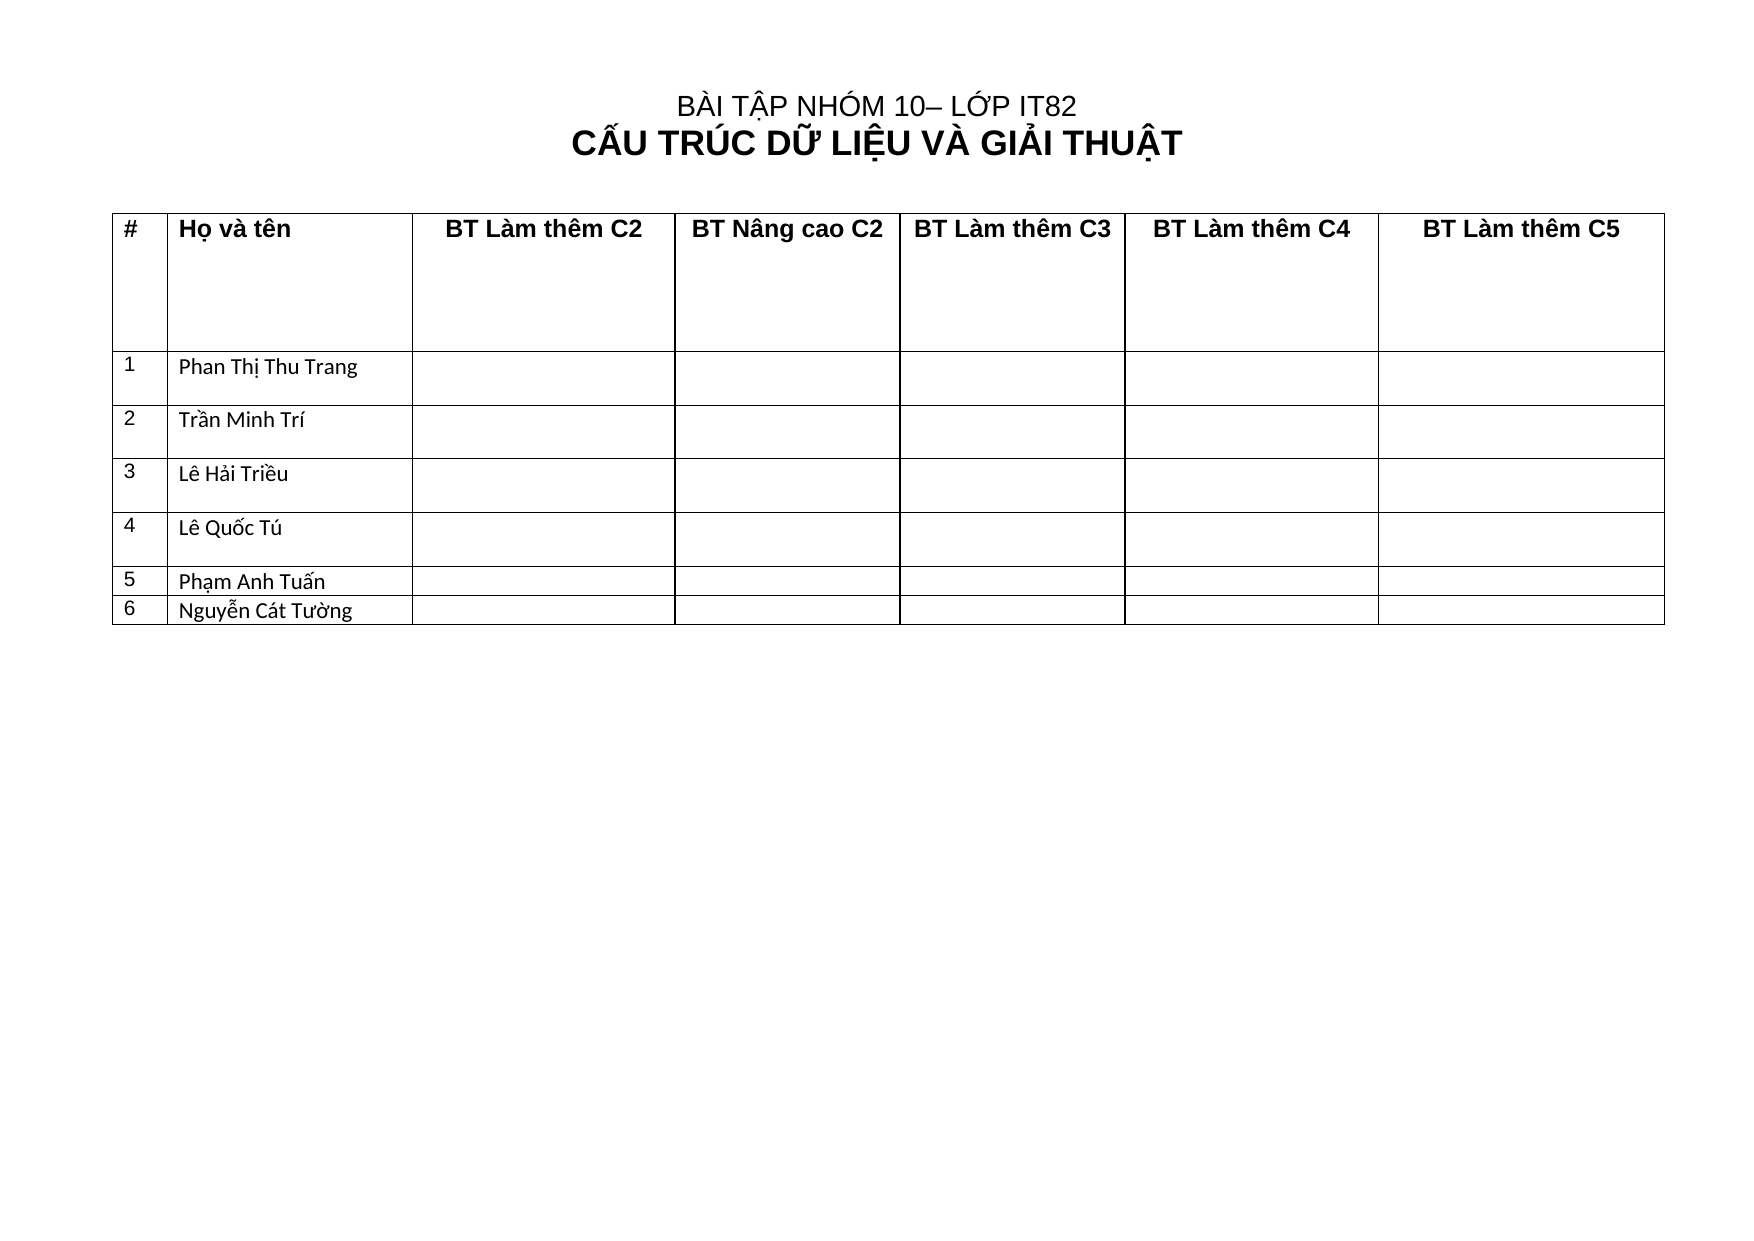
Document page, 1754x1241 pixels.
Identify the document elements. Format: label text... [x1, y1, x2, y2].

table_cell [676, 513, 899, 566]
table_header BT Làm thêm C2 [413, 214, 674, 351]
table_cell [1379, 459, 1664, 512]
table_cell Lê Quốc Tú [168, 513, 412, 566]
table_cell [676, 352, 899, 404]
table_cell [676, 567, 899, 595]
table_cell [901, 459, 1124, 512]
table_cell [413, 513, 674, 566]
table_cell [1379, 596, 1664, 624]
table_cell [1379, 567, 1664, 595]
text CẤU TRÚC DỮ LIỆU VÀ GIẢI THUẬT [150, 122, 1604, 163]
table_cell [413, 567, 674, 595]
table_cell 5 [113, 567, 167, 595]
table_cell [901, 352, 1124, 404]
table_cell [901, 513, 1124, 566]
table_cell [1379, 513, 1664, 566]
table_cell 4 [113, 513, 167, 566]
table_cell 2 [113, 406, 167, 458]
table_cell 6 [113, 596, 167, 624]
table_cell [676, 406, 899, 458]
table_cell Lê Hải Triều [168, 459, 412, 512]
table_cell Phạm Anh Tuấn [168, 567, 412, 595]
table_header Họ và tên [168, 214, 412, 351]
table_cell Phan Thị Thu Trang [168, 352, 412, 404]
table_cell [1379, 352, 1664, 404]
table_header BT Làm thêm C3 [901, 214, 1124, 351]
table_cell [1126, 513, 1378, 566]
table_cell [413, 406, 674, 458]
table_header BT Nâng cao C2 [676, 214, 899, 351]
table_cell [901, 596, 1124, 624]
table_cell [901, 567, 1124, 595]
table_cell [901, 406, 1124, 458]
table_cell [676, 459, 899, 512]
table_cell [1379, 406, 1664, 458]
table_header BT Làm thêm C4 [1126, 214, 1378, 351]
table_header # [113, 214, 167, 351]
table_header BT Làm thêm C5 [1379, 214, 1664, 351]
table_cell 3 [113, 459, 167, 512]
table_cell [676, 596, 899, 624]
table_cell [1126, 352, 1378, 404]
table_cell [413, 596, 674, 624]
table_cell [1126, 596, 1378, 624]
table_cell [1126, 459, 1378, 512]
table_cell Nguyễn Cát Tường [168, 596, 412, 624]
table_cell [1126, 567, 1378, 595]
table_cell 1 [113, 352, 167, 404]
table_cell [413, 459, 674, 512]
text BÀI TẬP NHÓM 10– LỚP IT82 [150, 89, 1604, 122]
table_cell [413, 352, 674, 404]
table_cell Trần Minh Trí [168, 406, 412, 458]
table_cell [1126, 406, 1378, 458]
